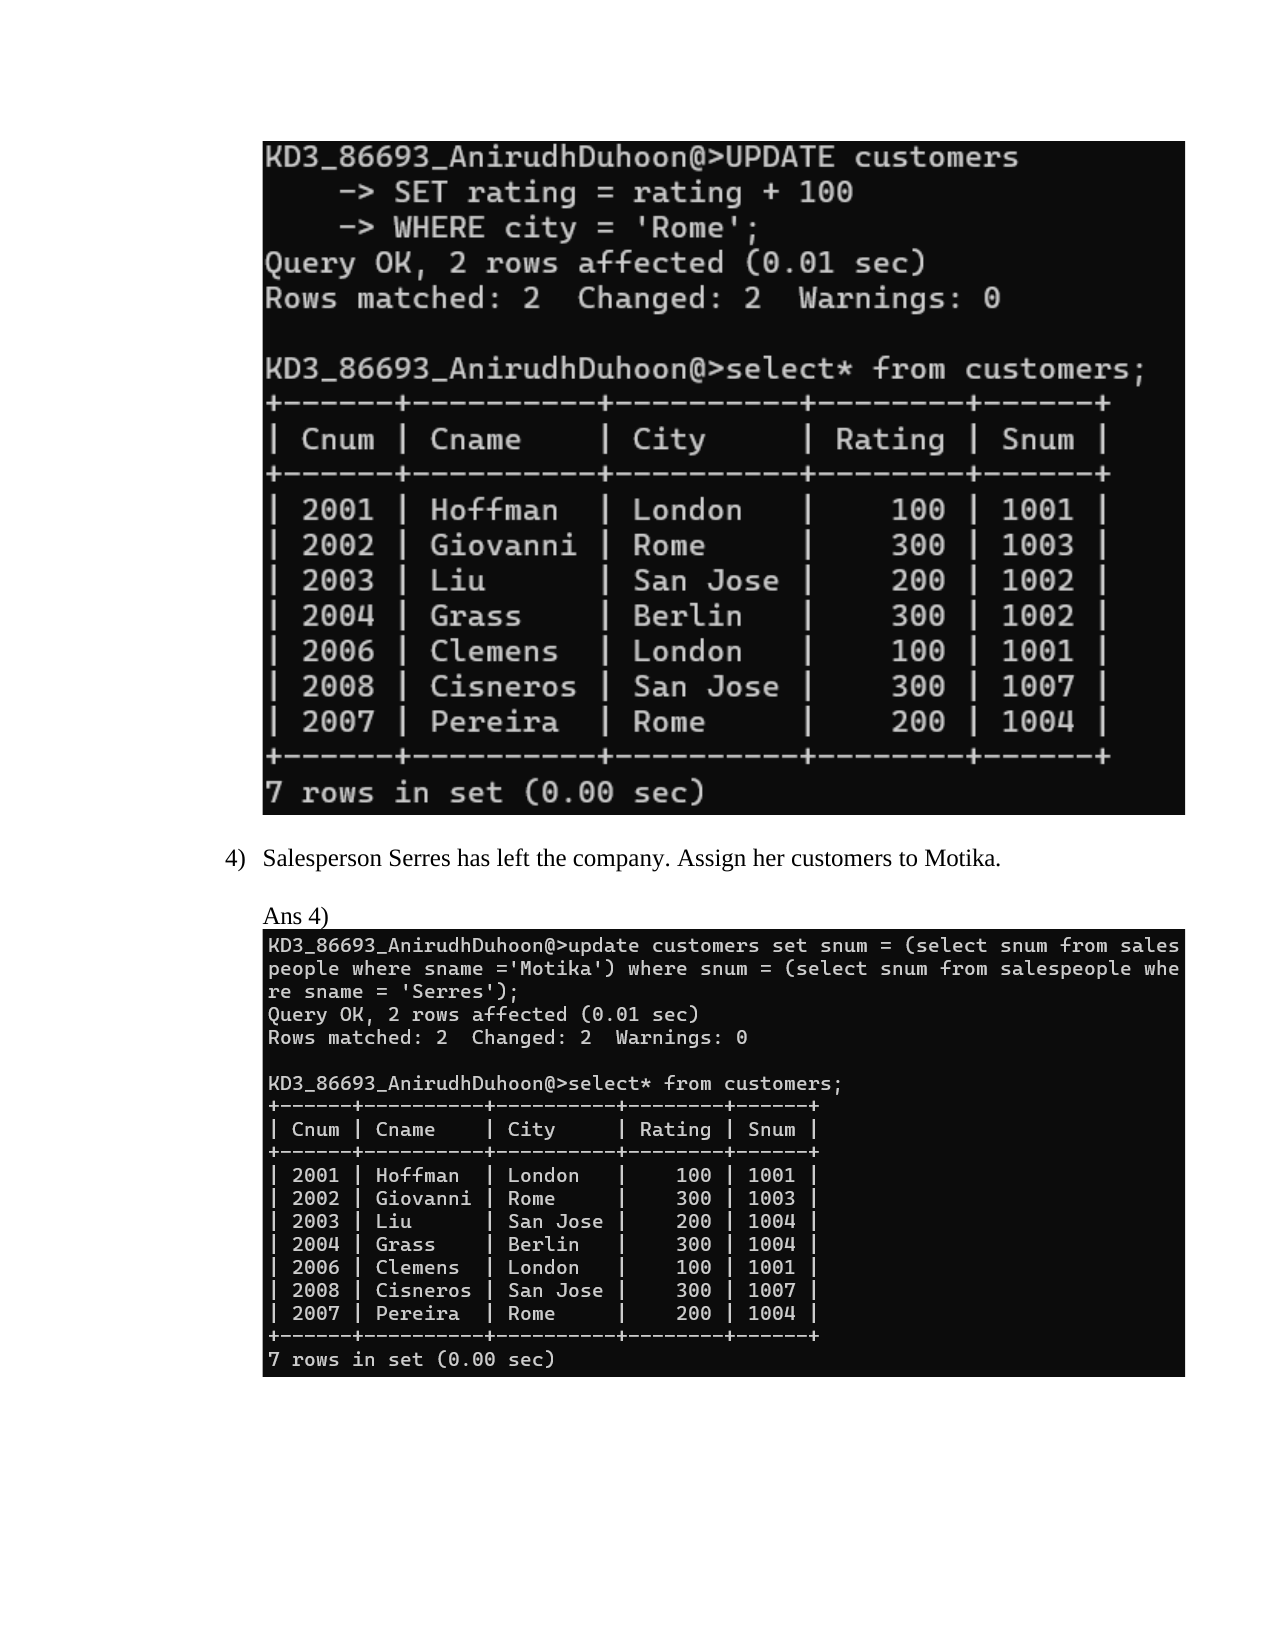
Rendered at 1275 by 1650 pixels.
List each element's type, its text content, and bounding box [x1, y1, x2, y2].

picture [262, 141, 1186, 815]
list Salesperson Serres has left the company. Assign her customers to Motika. [225, 843, 1100, 872]
list Ans 4) [262, 901, 1100, 929]
picture [262, 929, 1186, 1377]
